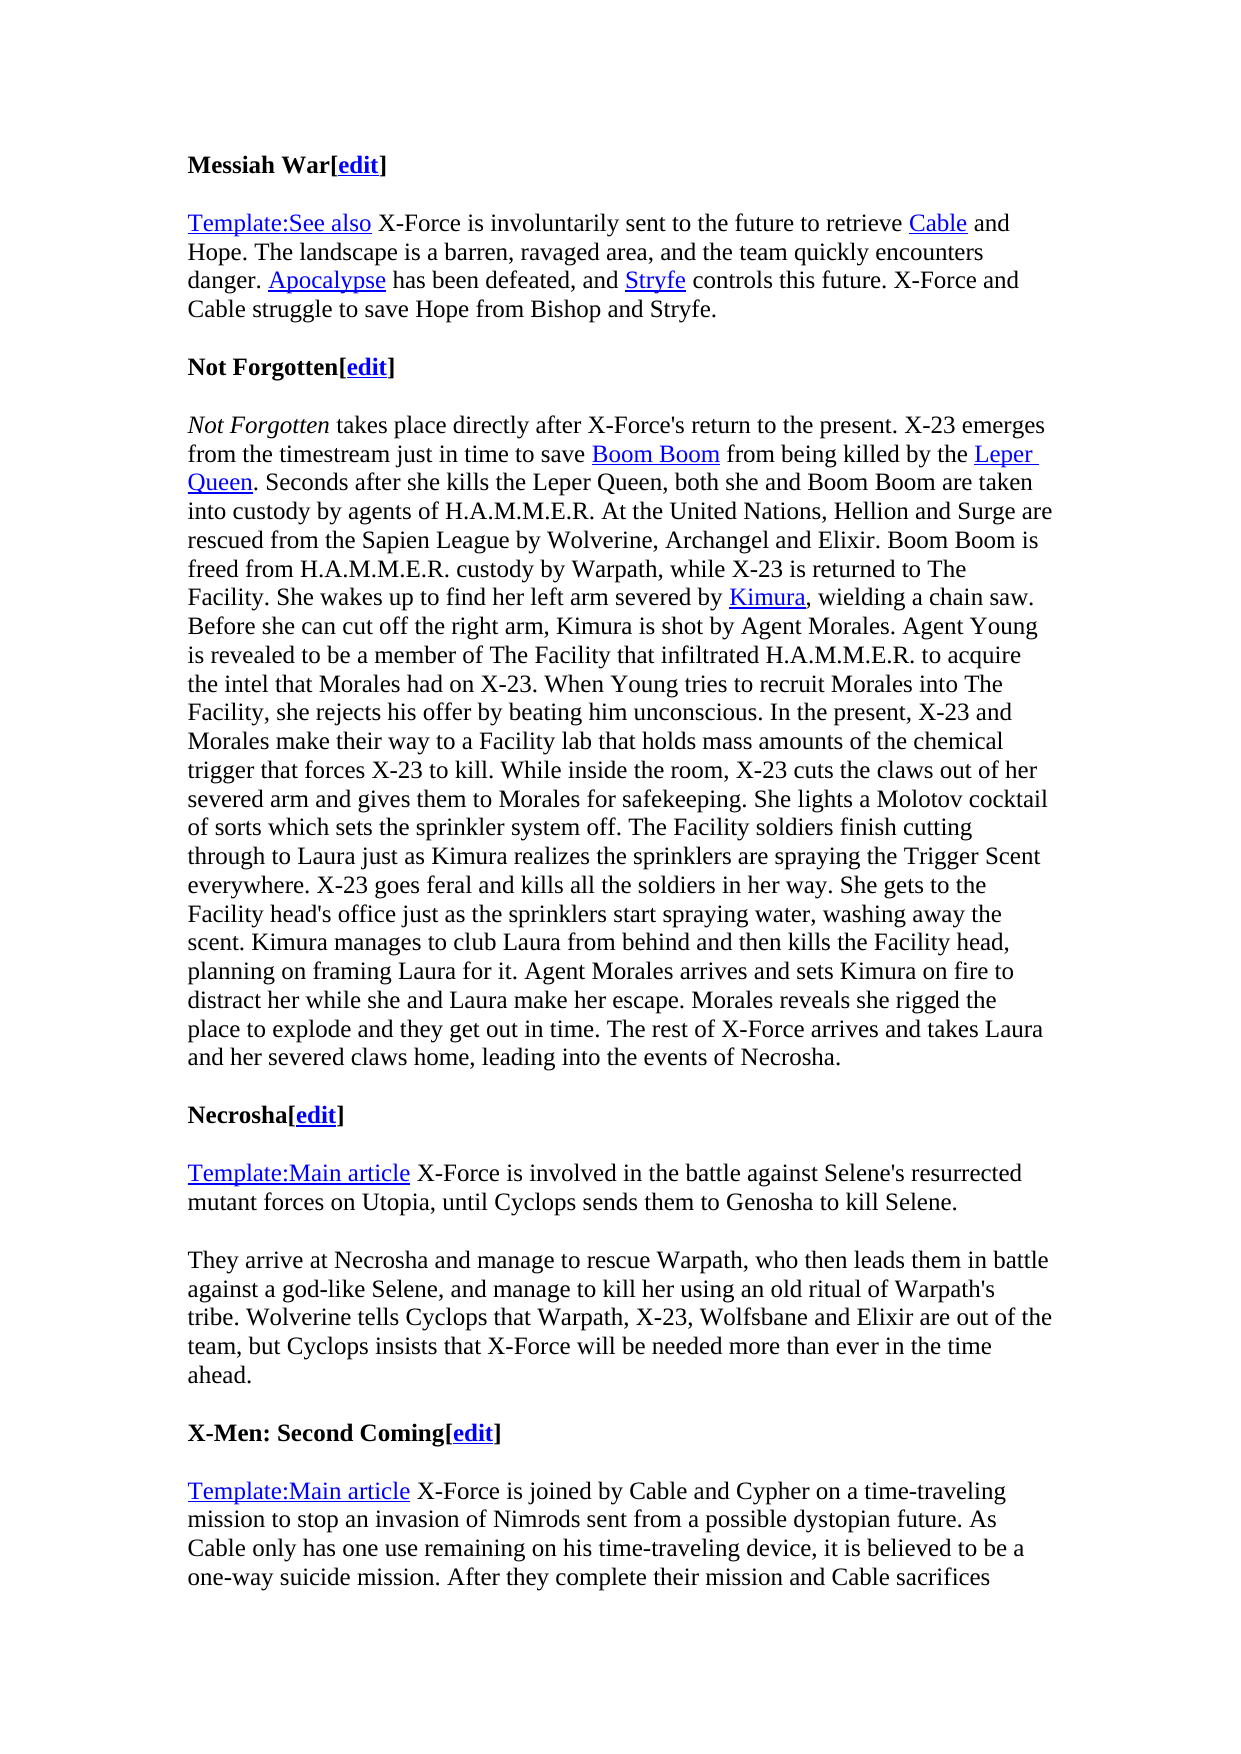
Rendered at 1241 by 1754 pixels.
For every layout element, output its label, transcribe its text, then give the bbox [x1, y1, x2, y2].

text Template:See also X-Force is involuntarily sent to the future to retrieve Cable and Hope. The landscape is a barren, ravaged area, and the team quickly encounters danger. Apocalypse has been defeated, and Stryfe controls this future. X-Force and Cable struggle to save Hope from Bishop and Stryfe. [187, 208, 1053, 323]
text Template:Main article X-Force is involved in the battle against Selene's resurrected mutant forces on Utopia, until Cyclops sends them to Genosha to kill Selene. [187, 1158, 1053, 1216]
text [187, 1476, 1053, 1591]
text Not Forgotten takes place directly after X-Force's return to the present. X-23 emerges from the timestream just in time to save Boom Boom from being killed by the Leper Queen. Seconds after she kills the Leper Queen, both she and Boom Boom are taken into custody by agents of H.A.M.M.E.R. At the United Nations, Hellion and Surge are rescued from the Sapien League by Wolverine, Archangel and Elixir. Boom Boom is freed from H.A.M.M.E.R. custody by Warpath, while X-23 is returned to The Facility. She wakes up to find her left arm severed by Kimura, wielding a chain saw. Before she can cut off the right arm, Kimura is shot by Agent Morales. Agent Young is revealed to be a member of The Facility that infiltrated H.A.M.M.E.R. to acquire the intel that Morales had on X-23. When Young tries to recruit Morales into The Facility, she rejects his offer by beating him unconscious. In the present, X-23 and Morales make their way to a Facility lab that holds mass amounts of the chemical trigger that forces X-23 to kill. While inside the room, X-23 cuts the claws out of her severed arm and gives them to Morales for safekeeping. She lights a Molotov cocktail of sorts which sets the sprinkler system off. The Facility soldiers finish cutting through to Laura just as Kimura realizes the sprinklers are spraying the Trigger Scent everywhere. X-23 goes feral and kills all the soldiers in her way. She gets to the Facility head's office just as the sprinklers start spraying water, washing away the scent. Kimura manages to club Laura from behind and then kills the Facility head, planning on framing Laura for it. Agent Morales arrives and sets Kimura on fire to distract her while she and Laura make her escape. Morales reveals she rigged the place to explode and they get out in time. The rest of X-Force arrives and takes Laura and her severed claws home, leading into the events of Necrosha. [187, 410, 1053, 1071]
text They arrive at Necrosha and manage to rescue Warpath, who then leads them in battle against a god-like Selene, and manage to kill her using an old ritual of Warpath's tribe. Wolverine tells Cyclops that Warpath, X-23, Wolfsbane and Elixir are out of the team, but Cyclops insists that X-Force will be needed more than ever in the time ahead. [187, 1245, 1053, 1389]
subtitle X-Men: Second Coming[edit] [187, 1418, 1053, 1447]
subtitle Not Forgotten[edit] [187, 352, 1053, 381]
subtitle Messiah War[edit] [187, 150, 1053, 179]
subtitle Necrosha[edit] [187, 1100, 1053, 1129]
